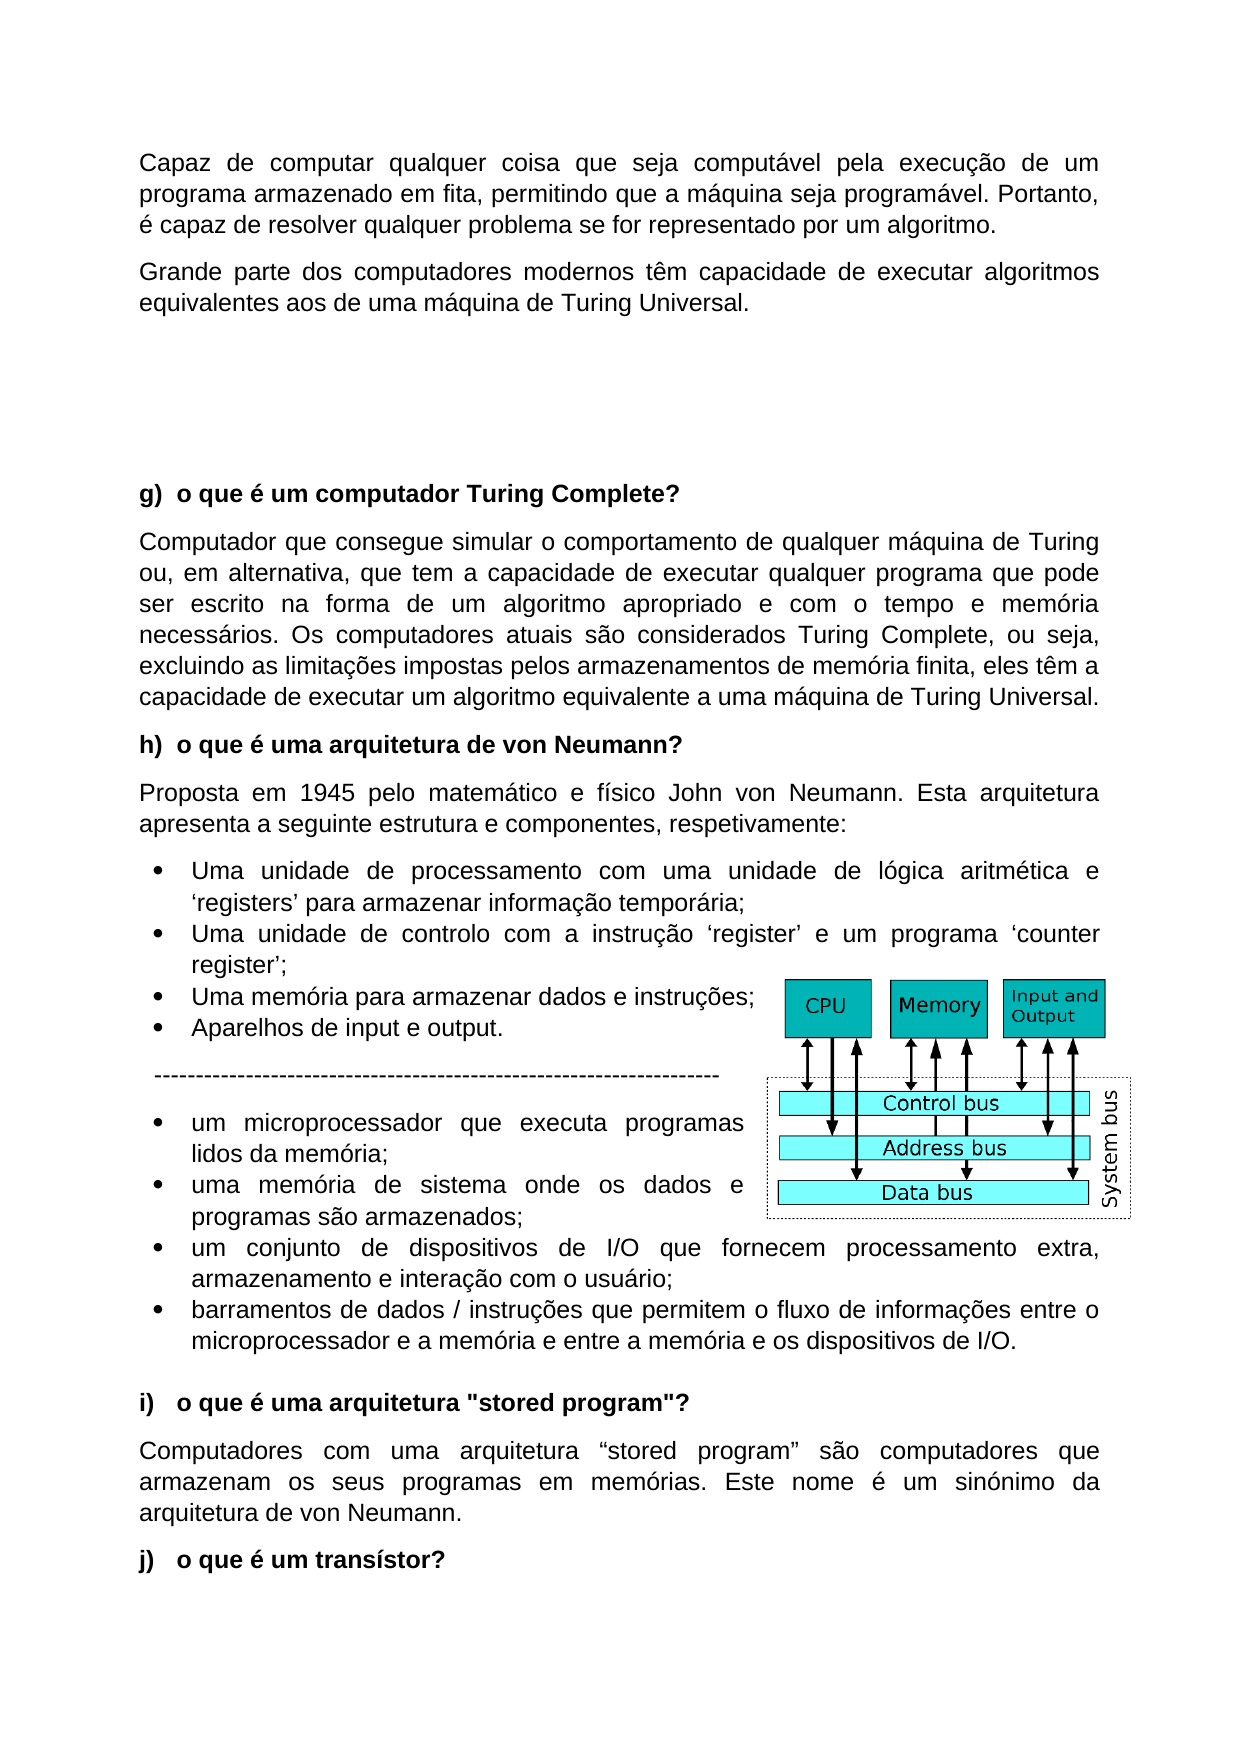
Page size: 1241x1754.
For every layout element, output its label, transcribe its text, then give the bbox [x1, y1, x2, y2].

list barramentos de dados / instruções que permitem o fluxo de informações entre o microprocessador e a memória e entre a memória e os dispositivos de I/O. [154, 1295, 1101, 1355]
list Uma unidade de processamento com uma unidade de lógica aritmética e ‘registers’ para armazenar informação temporária; [154, 856, 1101, 917]
list o que é um transístor? [139, 1546, 1101, 1574]
list Aparelhos de input e output. [154, 1013, 777, 1042]
list uma memória de sistema onde os dados e programas são armazenados; [154, 1170, 1101, 1230]
text Computador que consegue simular o comportamento de qualquer máquina de Turing ou, em alternativa, que tem a capacidade de executar qualquer programa que pode ser escrito na forma de um algoritmo apropriado e com o tempo e memória necessários. Os computadores atuais são considerados Turing Complete, ou seja, excluindo as limitações impostas pelos armazenamentos de memória finita, eles têm a capacidade de executar um algoritmo equivalente a uma máquina de Turing Universal. [139, 527, 1101, 711]
list Uma unidade de controlo com a instrução ‘register’ e um programa ‘counter register’; [154, 919, 1101, 979]
list um conjunto de dispositivos de I/O que fornecem processamento extra, armazenamento e interação com o usuário; [154, 1233, 1101, 1292]
list Uma memória para armazenar dados e instruções; [154, 982, 777, 1010]
picture [762, 970, 1135, 1224]
text Grande parte dos computadores modernos têm capacidade de executar algoritmos equivalentes aos de uma máquina de Turing Universal. [139, 257, 1101, 317]
list o que é uma arquitetura "stored program"? [139, 1388, 1101, 1417]
text Capaz de computar qualquer coisa que seja computável pela execução de um programa armazenado em fita, permitindo que a máquina seja programável. Portanto, é capaz de resolver qualquer problema se for representado por um algoritmo. [139, 148, 1101, 238]
text -------------------------------------------------------------------- [154, 1061, 766, 1089]
list o que é uma arquitetura de von Neumann? [139, 730, 1101, 759]
list um microprocessador que executa programas lidos da memória; [154, 1108, 762, 1168]
list o que é um computador Turing Complete? [139, 479, 1101, 508]
text Proposta em 1945 pelo matemático e físico John von Neumann. Esta arquitetura apresenta a seguinte estrutura e componentes, respetivamente: [139, 778, 1101, 837]
text Computadores com uma arquitetura “stored program” são computadores que armazenam os seus programas em memórias. Este nome é um sinónimo da arquitetura de von Neumann. [139, 1436, 1101, 1527]
